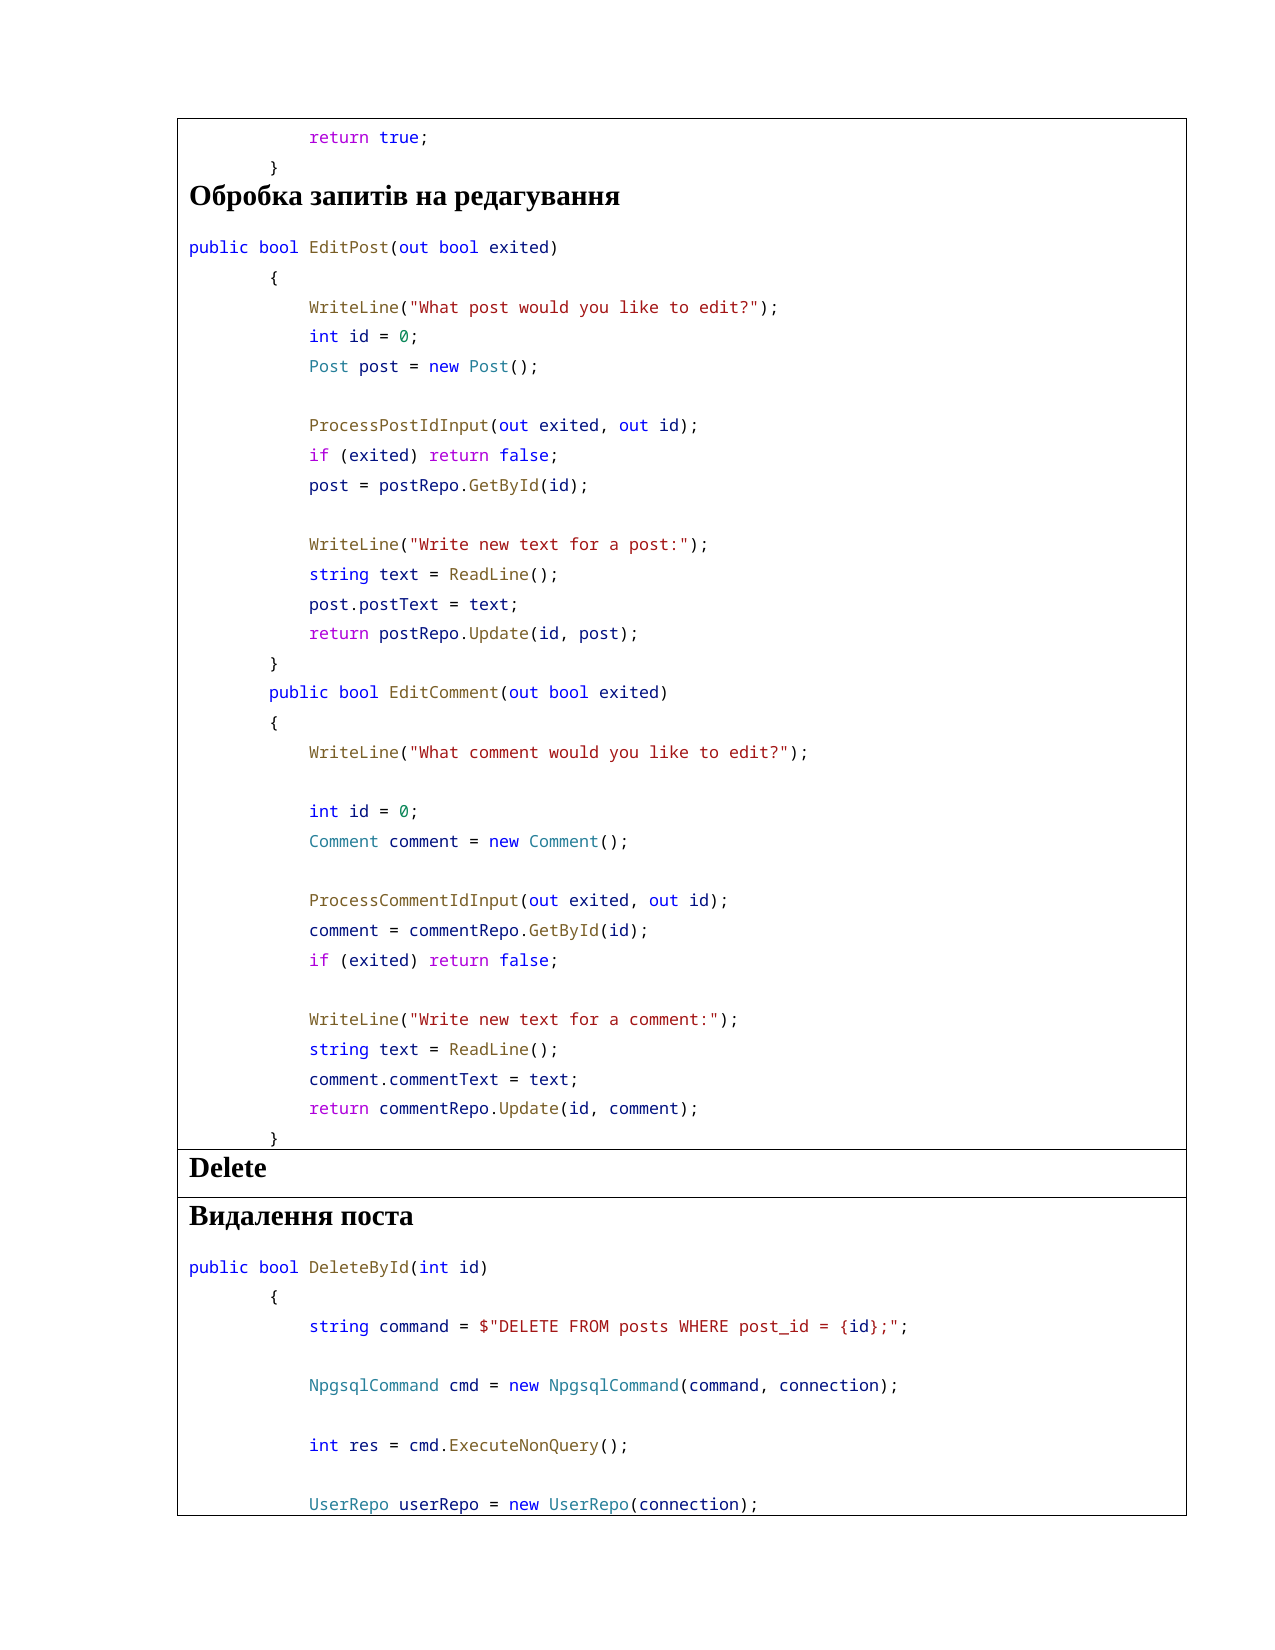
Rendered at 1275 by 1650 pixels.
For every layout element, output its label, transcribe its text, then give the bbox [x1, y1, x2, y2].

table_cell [178, 119, 1186, 1149]
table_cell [178, 1198, 1186, 1515]
table_cell Delete [178, 1150, 1186, 1197]
